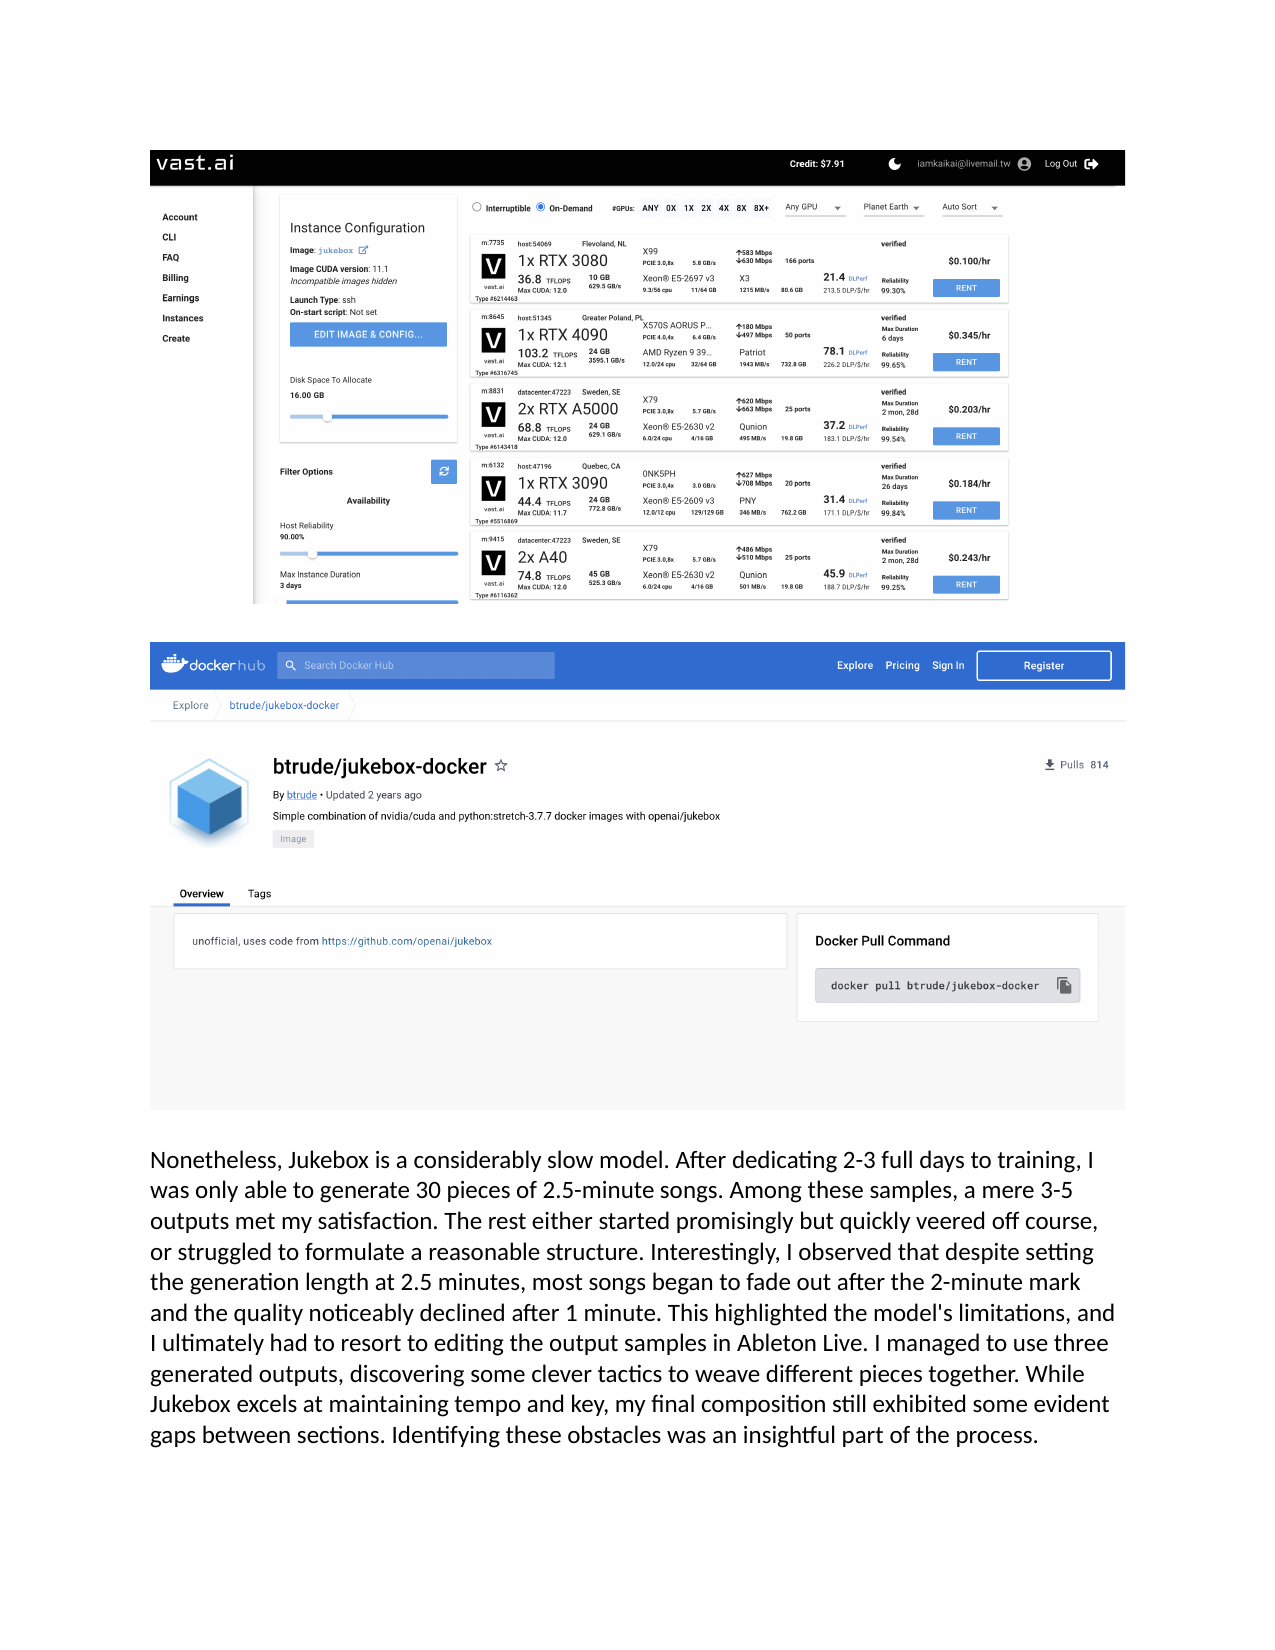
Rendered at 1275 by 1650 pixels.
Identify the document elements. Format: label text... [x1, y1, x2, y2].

picture [150, 150, 1125, 604]
picture [150, 642, 1125, 1110]
text Nonetheless, Jukebox is a considerably slow model. After dedicating 2-3 full days to training, I was only able to generate 30 pieces of 2.5-minute songs. Among these samples, a mere 3-5 outputs met my satisfaction. The rest either started promisingly but quickly veered off course, or struggled to formulate a reasonable structure. Interestingly, I observed that despite setting the generation length at 2.5 minutes, most songs began to fade out after the 2-minute mark and the quality noticeably declined after 1 minute. This highlighted the model's limitations, and I ultimately had to resort to editing the output samples in Ableton Live. I managed to use three generated outputs, discovering some clever tactics to weave different pieces together. While Jukebox excels at maintaining tempo and key, my final composition still exhibited some evident gaps between sections. Identifying these obstacles was an insightful part of the process. [150, 1144, 1125, 1449]
